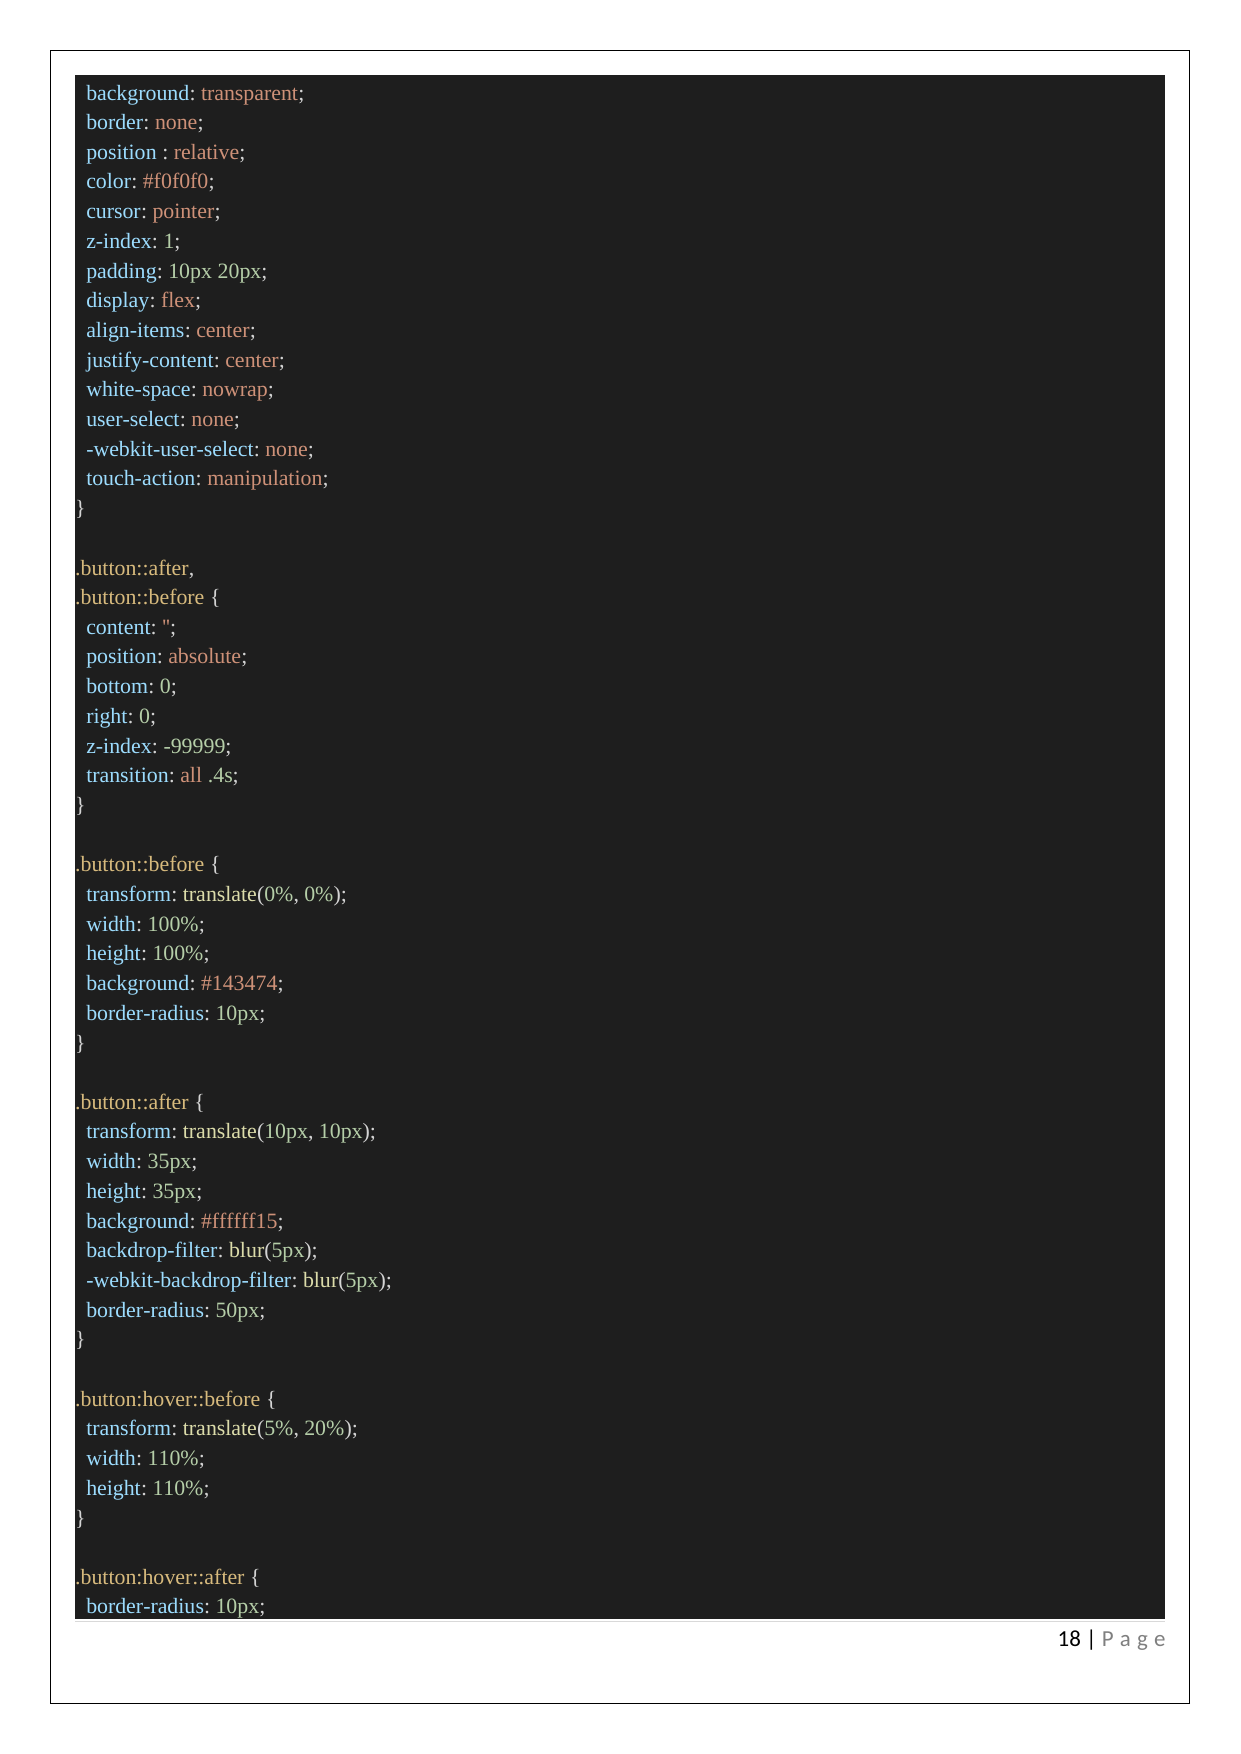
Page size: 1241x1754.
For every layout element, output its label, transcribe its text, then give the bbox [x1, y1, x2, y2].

text cursor: pointer; [75, 194, 1165, 223]
text justify-content: center; [75, 342, 1165, 372]
text } [75, 491, 1165, 520]
text border: none; [75, 105, 1165, 134]
text .button:hover::before { [75, 1381, 1165, 1411]
text align-items: center; [75, 312, 1165, 342]
text padding: 10px 20px; [75, 253, 1165, 283]
text } [75, 787, 1165, 817]
text .button:hover::after { [75, 1559, 1165, 1589]
text position: absolute; [75, 639, 1165, 669]
text user-select: none; [75, 402, 1165, 431]
text display: flex; [75, 283, 1165, 312]
text transform: translate(5%, 20%); [75, 1411, 1165, 1441]
text background: transparent; [75, 75, 1165, 105]
text border-radius: 50px; [75, 1292, 1165, 1322]
text touch-action: manipulation; [75, 461, 1165, 491]
text height: 110%; [75, 1470, 1165, 1500]
text position : relative; [75, 134, 1165, 164]
text .button::after, [75, 550, 1165, 580]
text .button::after { [75, 1084, 1165, 1114]
text .button::before { [75, 580, 1165, 609]
text height: 35px; [75, 1173, 1165, 1203]
text transform: translate(0%, 0%); [75, 877, 1165, 906]
text right: 0; [75, 698, 1165, 728]
text border-radius: 10px; [75, 1589, 1165, 1619]
text .button::before { [75, 847, 1165, 877]
text transform: translate(10px, 10px); [75, 1114, 1165, 1144]
text color: #f0f0f0; [75, 164, 1165, 194]
text border-radius: 10px; [75, 995, 1165, 1025]
text z-index: 1; [75, 223, 1165, 253]
text width: 35px; [75, 1144, 1165, 1173]
text white-space: nowrap; [75, 372, 1165, 402]
text backdrop-filter: blur(5px); [75, 1233, 1165, 1262]
text width: 110%; [75, 1441, 1165, 1470]
text } [75, 1500, 1165, 1530]
text z-index: -99999; [75, 728, 1165, 758]
text transition: all .4s; [75, 758, 1165, 787]
text } [75, 1025, 1165, 1055]
text background: #143474; [75, 966, 1165, 995]
text content: ''; [75, 609, 1165, 639]
text bottom: 0; [75, 669, 1165, 698]
text } [75, 1322, 1165, 1352]
text -webkit-backdrop-filter: blur(5px); [75, 1262, 1165, 1292]
text width: 100%; [75, 906, 1165, 936]
text background: #ffffff15; [75, 1203, 1165, 1233]
text height: 100%; [75, 936, 1165, 966]
text -webkit-user-select: none; [75, 431, 1165, 461]
